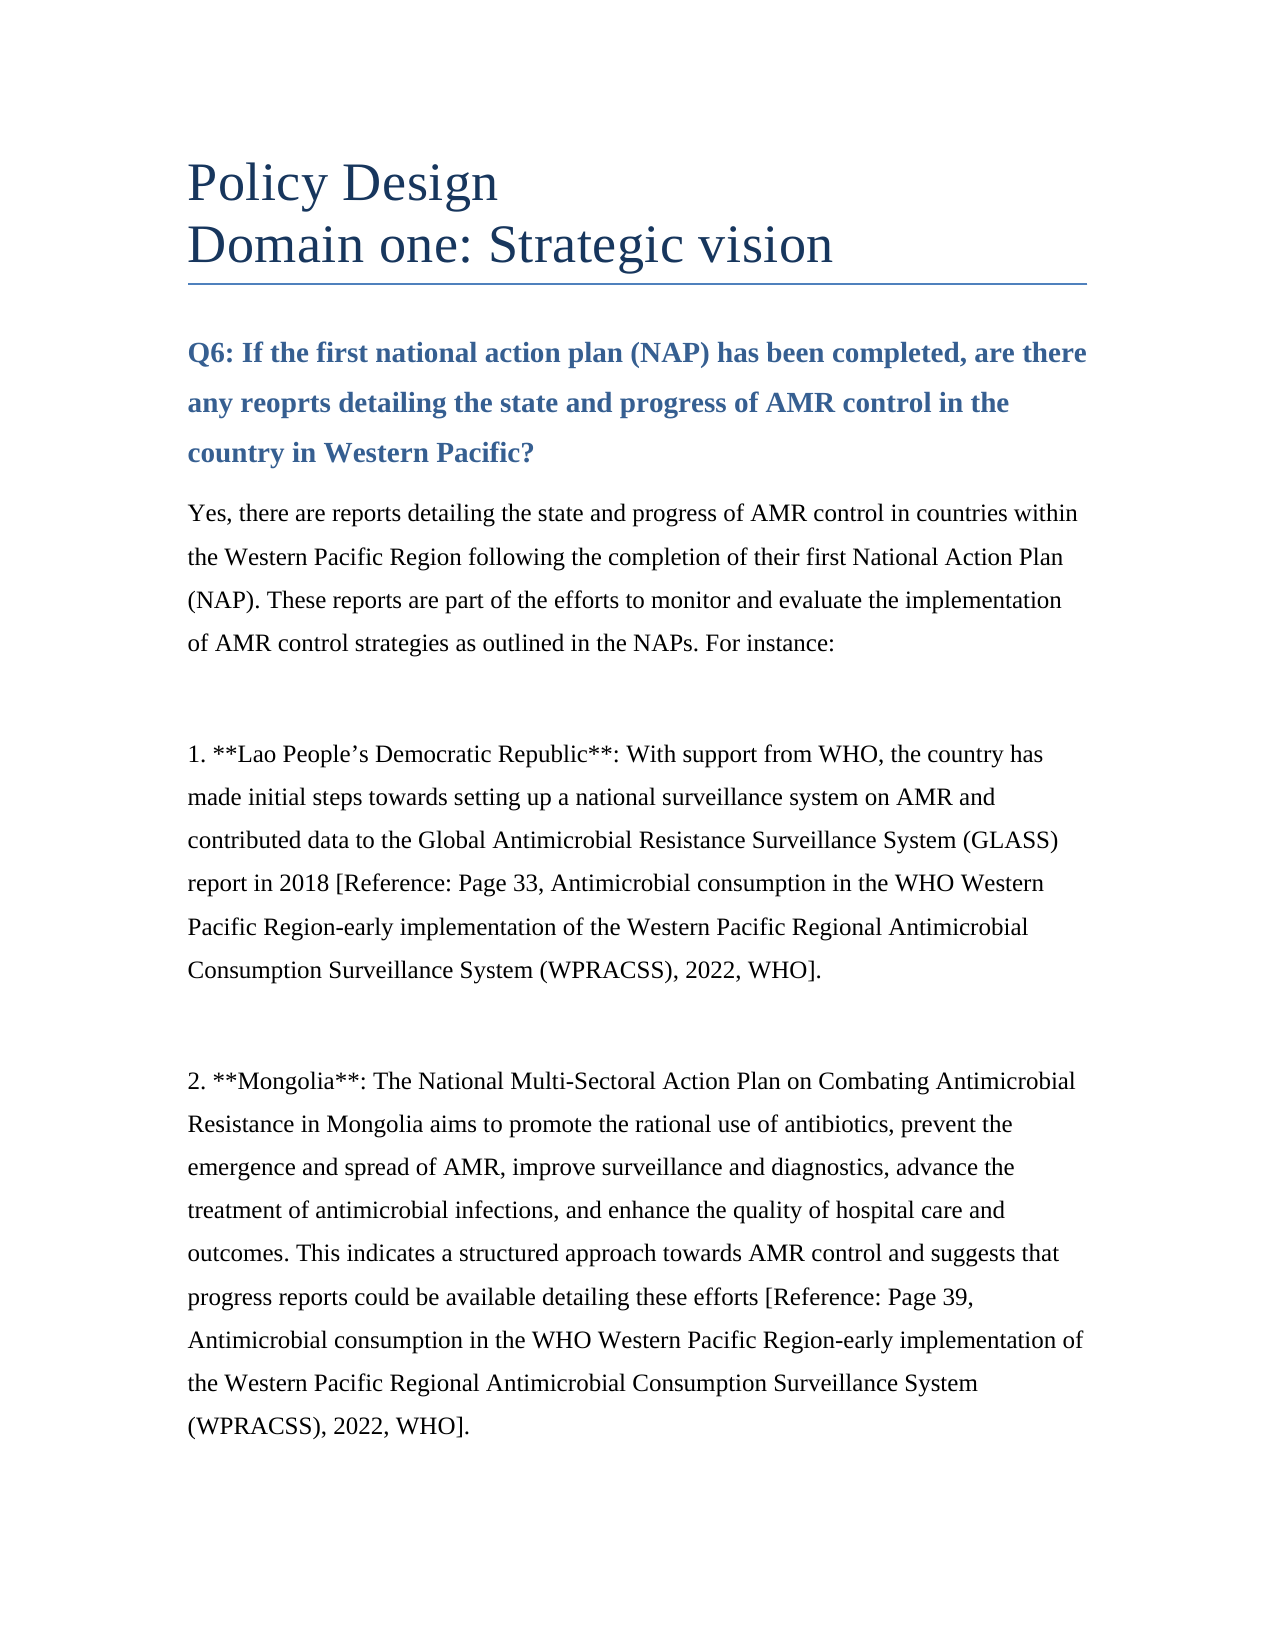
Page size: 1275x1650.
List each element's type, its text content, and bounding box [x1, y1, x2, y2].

text 2. **Mongolia**: The National Multi-Sectoral Action Plan on Combating Antimicrobial Resistance in Mongolia aims to promote the rational use of antibiotics, prevent the emergence and spread of AMR, improve surveillance and diagnostics, advance the treatment of antimicrobial infections, and enhance the quality of hospital care and outcomes. This indicates a structured approach towards AMR control and suggests that progress reports could be available detailing these efforts [Reference: Page 39, Antimicrobial consumption in the WHO Western Pacific Region-early implementation of the Western Pacific Regional Antimicrobial Consumption Surveillance System (‎WPRACSS)‎, 2022, WHO]. [187, 1066, 1087, 1440]
text Yes, there are reports detailing the state and progress of AMR control in countries within the Western Pacific Region following the completion of their first National Action Plan (NAP). These reports are part of the efforts to monitor and evaluate the implementation of AMR control strategies as outlined in the NAPs. For instance: [187, 498, 1087, 657]
title Domain one: Strategic vision [187, 212, 1087, 285]
title Policy Design [187, 150, 1087, 212]
text 1. **Lao People’s Democratic Republic**: With support from WHO, the country has made initial steps towards setting up a national surveillance system on AMR and contributed data to the Global Antimicrobial Resistance Surveillance System (GLASS) report in 2018 [Reference: Page 33, Antimicrobial consumption in the WHO Western Pacific Region-early implementation of the Western Pacific Regional Antimicrobial Consumption Surveillance System (‎WPRACSS)‎, 2022, WHO]. [187, 739, 1087, 983]
subtitle Q6: If the first national action plan (NAP) has been completed, are there any reoprts detailing the state and progress of AMR control in the country in Western Pacific? [187, 335, 1087, 469]
